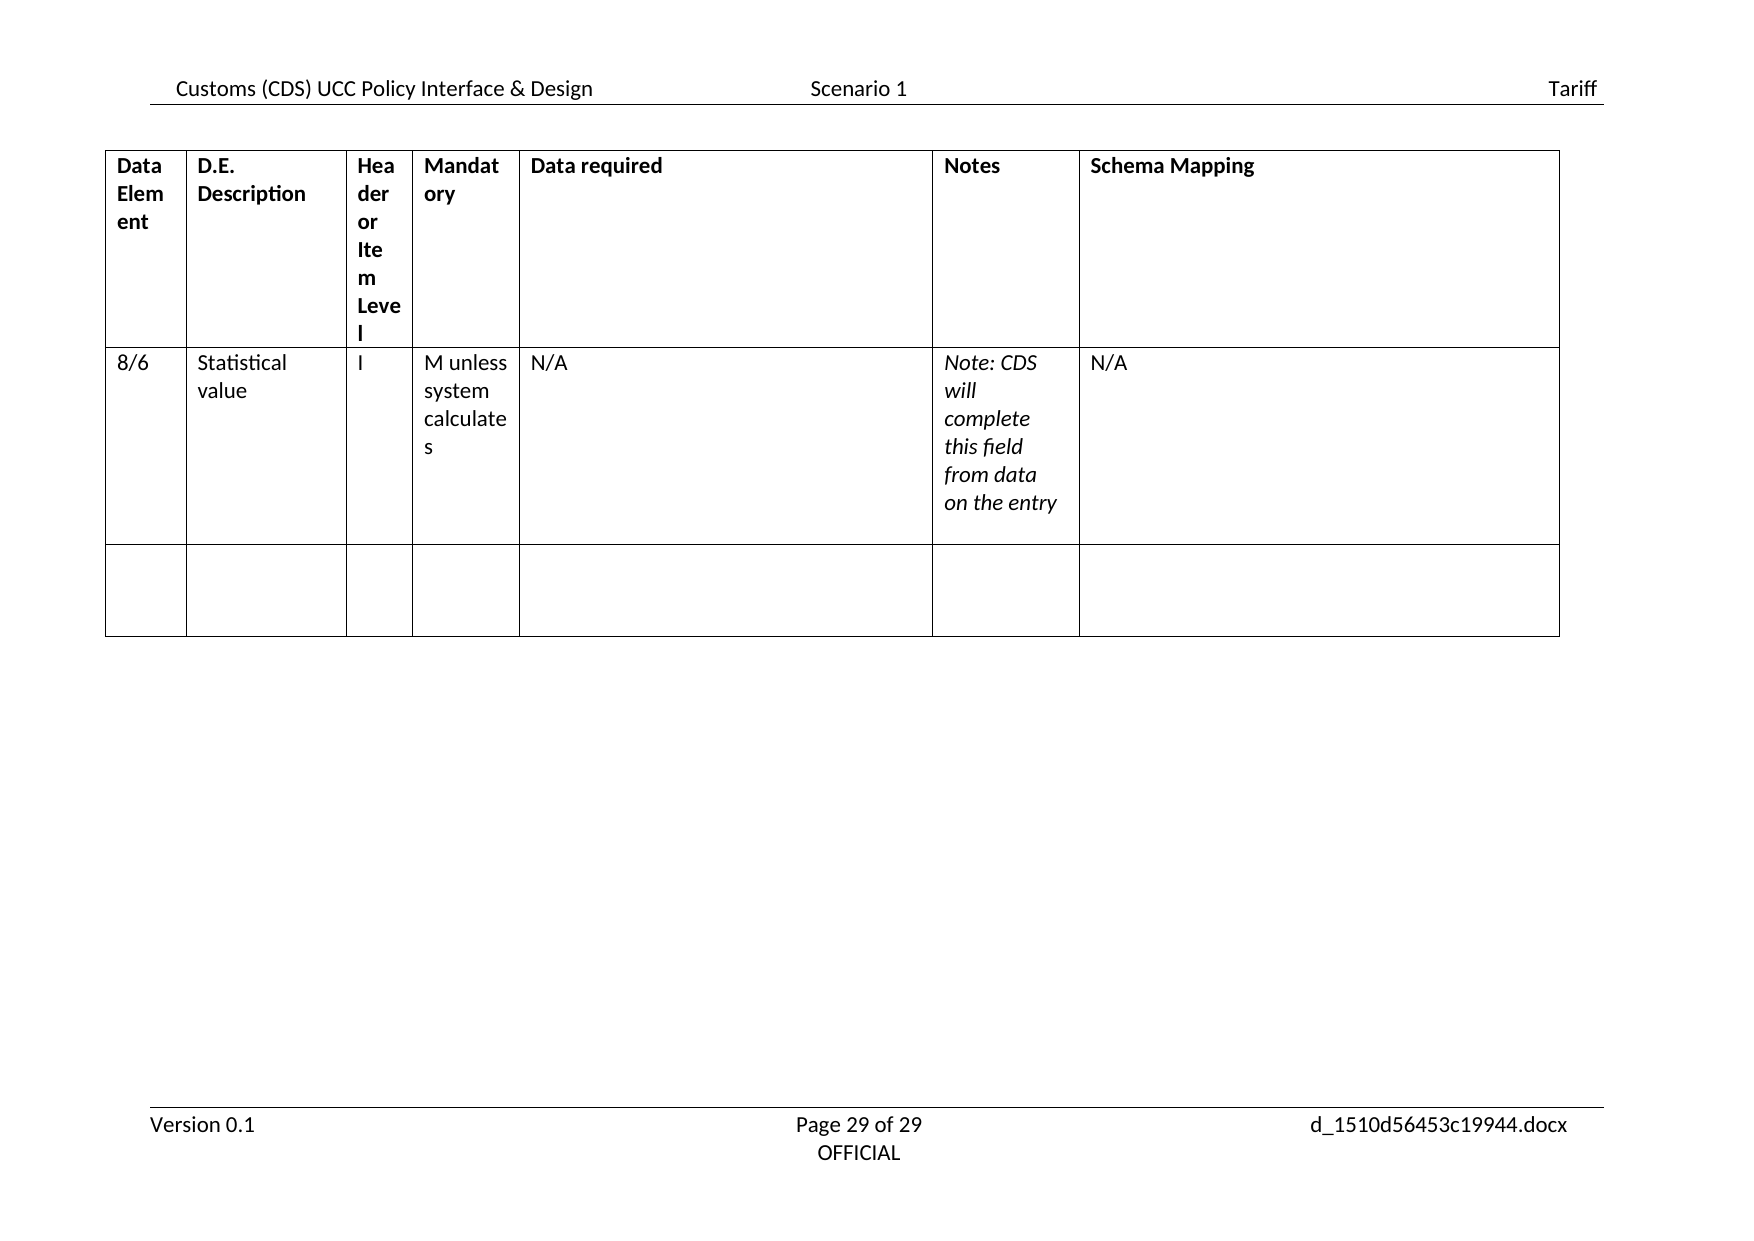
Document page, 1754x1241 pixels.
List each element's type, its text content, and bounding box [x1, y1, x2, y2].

table_cell [413, 545, 519, 636]
table_header Schema Mapping [1080, 151, 1559, 347]
table_cell [1080, 545, 1559, 636]
table_cell N/A [520, 348, 932, 544]
table_header Notes [933, 151, 1079, 347]
table_cell [347, 545, 412, 636]
table_cell M unless system calculates [413, 348, 519, 544]
table_cell 8/6 [106, 348, 186, 544]
table_header Data required [520, 151, 932, 347]
table_header Data Element [106, 151, 186, 347]
table_header Header or Item Level [347, 151, 412, 347]
table_cell [106, 545, 186, 636]
table_cell [520, 545, 932, 636]
table_cell Statistical value [187, 348, 346, 544]
table_cell N/A [1080, 348, 1559, 544]
table_cell I [347, 348, 412, 544]
table_header D.E. Description [187, 151, 346, 347]
table_cell [933, 545, 1079, 636]
table_cell [187, 545, 346, 636]
table_header Mandatory [413, 151, 519, 347]
table_cell Note: CDS will complete this field from data on the entry [933, 348, 1079, 544]
